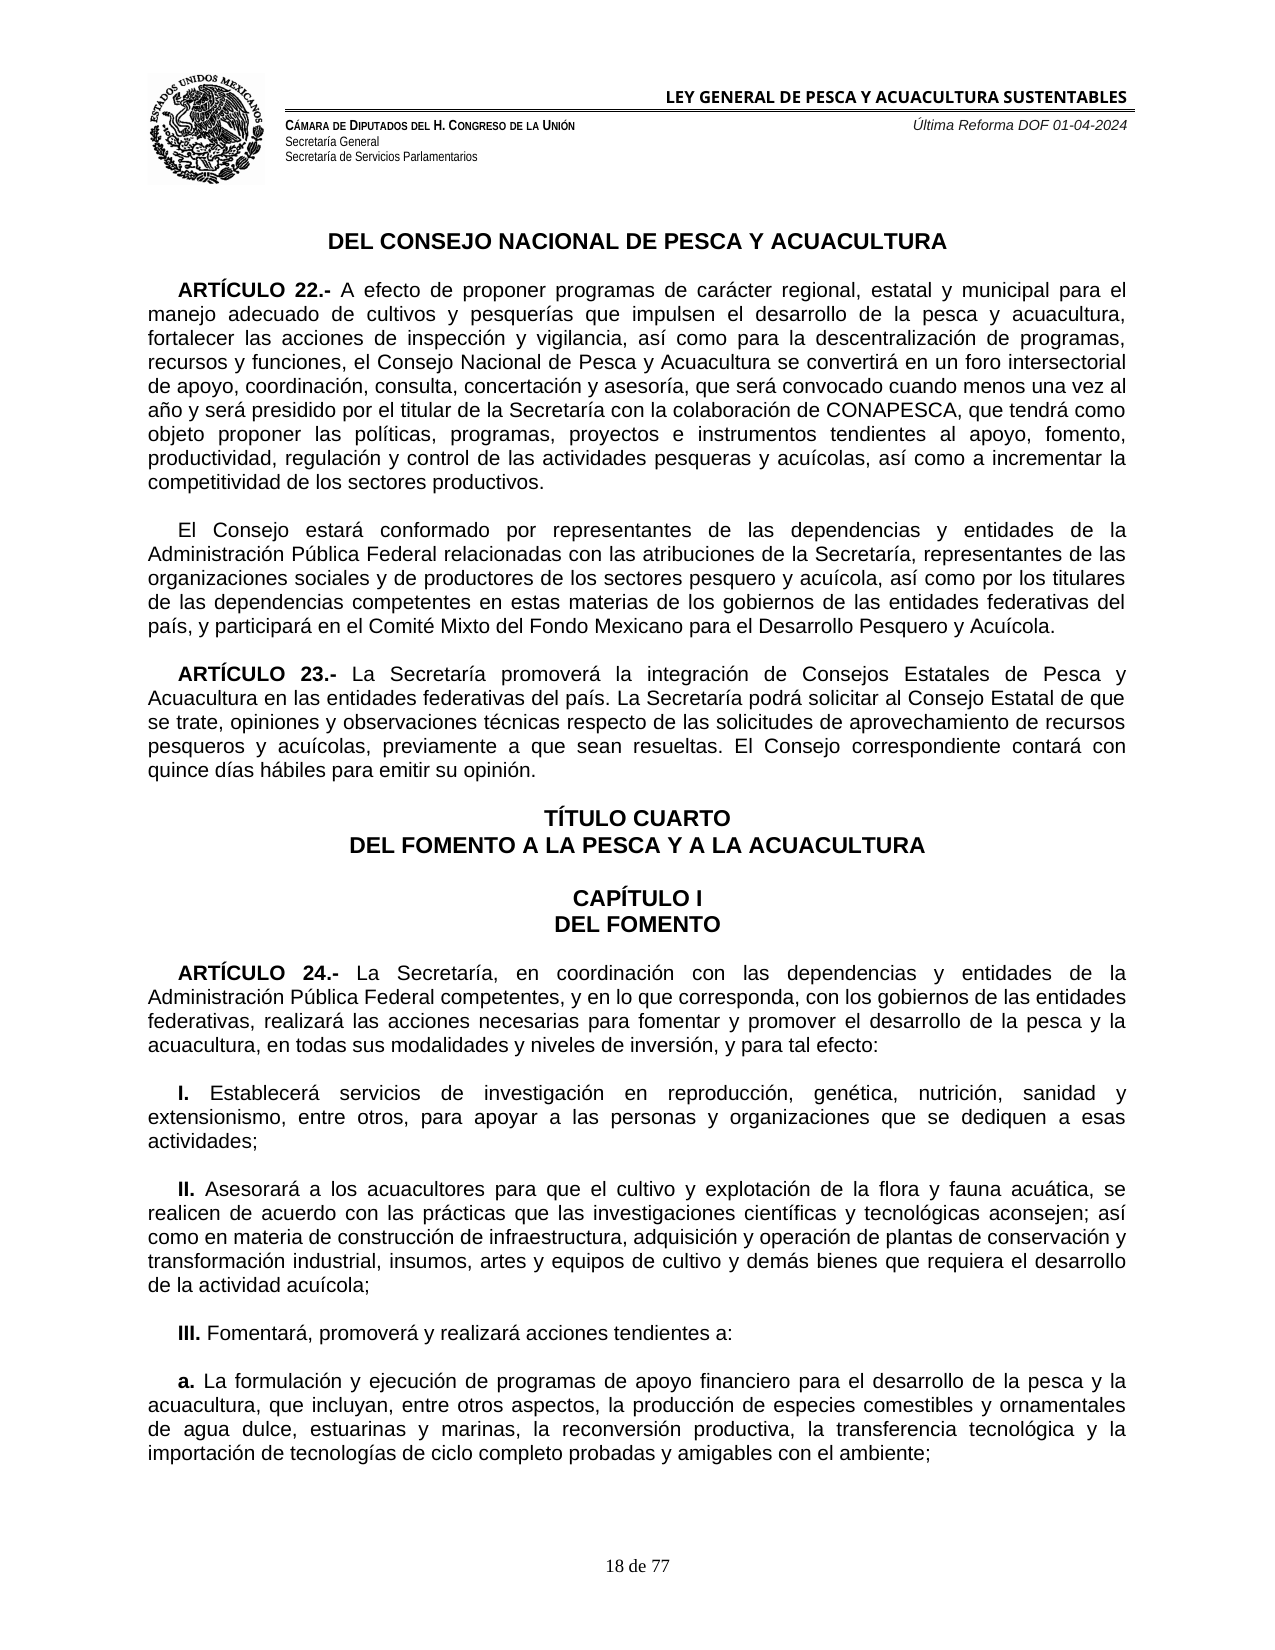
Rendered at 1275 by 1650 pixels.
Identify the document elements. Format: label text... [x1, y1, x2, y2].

text DEL CONSEJO NACIONAL DE PESCA Y ACUACULTURA [148, 228, 1127, 254]
text III. Fomentará, promoverá y realizará acciones tendientes a: [148, 1321, 1127, 1344]
text ARTÍCULO 22.- A efecto de proponer programas de carácter regional, estatal y municipal para el manejo adecuado de cultivos y pesquerías que impulsen el desarrollo de la pesca y acuacultura, fortalecer las acciones de inspección y vigilancia, así como para la descentralización de programas, recursos y funciones, el Consejo Nacional de Pesca y Acuacultura se convertirá en un foro intersectorial de apoyo, coordinación, consulta, concertación y asesoría, que será convocado cuando menos una vez al año y será presidido por el titular de la Secretaría con la colaboración de CONAPESCA, que tendrá como objeto proponer las políticas, programas, proyectos e instrumentos tendientes al apoyo, fomento, productividad, regulación y control de las actividades pesqueras y acuícolas, así como a incrementar la competitividad de los sectores productivos. [148, 278, 1127, 494]
text DEL FOMENTO [148, 911, 1127, 937]
text El Consejo estará conformado por representantes de las dependencias y entidades de la Administración Pública Federal relacionadas con las atribuciones de la Secretaría, representantes de las organizaciones sociales y de productores de los sectores pesquero y acuícola, así como por los titulares de las dependencias competentes en estas materias de los gobiernos de las entidades federativas del país, y participará en el Comité Mixto del Fondo Mexicano para el Desarrollo Pesquero y Acuícola. [148, 518, 1127, 638]
text a. La formulación y ejecución de programas de apoyo financiero para el desarrollo de la pesca y la acuacultura, que incluyan, entre otros aspectos, la producción de especies comestibles y ornamentales de agua dulce, estuarinas y marinas, la reconversión productiva, la transferencia tecnológica y la importación de tecnologías de ciclo completo probadas y amigables con el ambiente; [148, 1368, 1127, 1464]
text II. Asesorará a los acuacultores para que el cultivo y explotación de la flora y fauna acuática, se realicen de acuerdo con las prácticas que las investigaciones científicas y tecnológicas aconsejen; así como en materia de construcción de infraestructura, adquisición y operación de plantas de conservación y transformación industrial, insumos, artes y equipos de cultivo y demás bienes que requiera el desarrollo de la actividad acuícola; [148, 1177, 1127, 1297]
text ARTÍCULO 23.- La Secretaría promoverá la integración de Consejos Estatales de Pesca y Acuacultura en las entidades federativas del país. La Secretaría podrá solicitar al Consejo Estatal de que se trate, opiniones y observaciones técnicas respecto de las solicitudes de aprovechamiento de recursos pesqueros y acuícolas, previamente a que sean resueltas. El Consejo correspondiente contará con quince días hábiles para emitir su opinión. [148, 662, 1127, 781]
text DEL FOMENTO A LA PESCA Y A LA ACUACULTURA [148, 832, 1127, 858]
text TÍTULO CUARTO [148, 805, 1127, 832]
text ARTÍCULO 24.- La Secretaría, en coordinación con las dependencias y entidades de la Administración Pública Federal competentes, y en lo que corresponda, con los gobiernos de las entidades federativas, realizará las acciones necesarias para fomentar y promover el desarrollo de la pesca y la acuacultura, en todas sus modalidades y niveles de inversión, y para tal efecto: [148, 961, 1127, 1057]
text CAPÍTULO I [148, 884, 1127, 911]
text I. Establecerá servicios de investigación en reproducción, genética, nutrición, sanidad y extensionismo, entre otros, para apoyar a las personas y organizaciones que se dediquen a esas actividades; [148, 1081, 1127, 1153]
